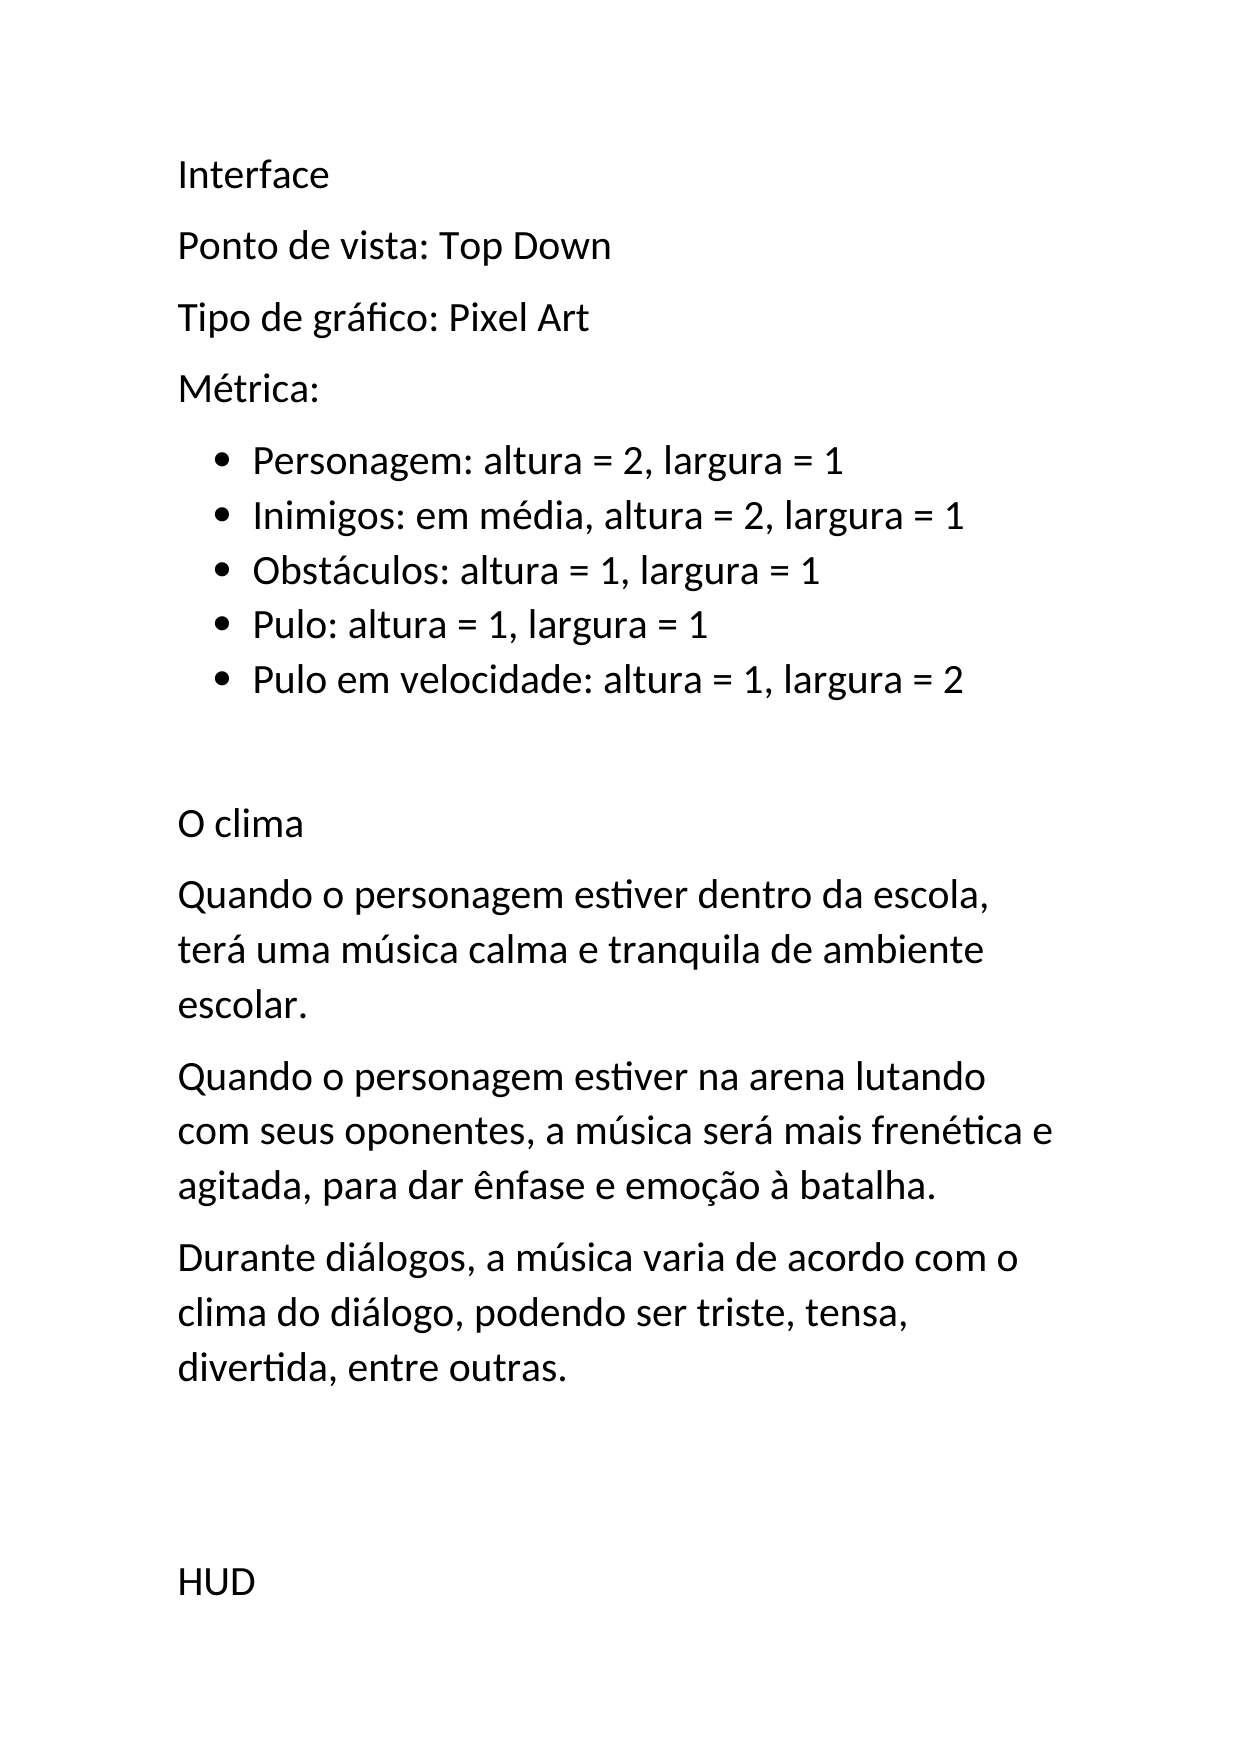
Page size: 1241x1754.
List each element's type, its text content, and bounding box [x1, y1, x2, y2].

text Durante diálogos, a música varia de acordo com o clima do diálogo, podendo ser triste, tensa, divertida, entre outras. [177, 1231, 1063, 1391]
list Pulo: altura = 1, largura = 1 [215, 598, 1063, 649]
text Ponto de vista: Top Down [177, 219, 1063, 270]
text Quando o personagem estiver dentro da escola, terá uma música calma e tranquila de ambiente escolar. [177, 868, 1063, 1029]
list Pulo em velocidade: altura = 1, largura = 2 [215, 653, 1063, 704]
text Interface [177, 148, 1063, 198]
list Inimigos: em média, altura = 2, largura = 1 [215, 489, 1063, 539]
text Quando o personagem estiver na arena lutando com seus oponentes, a música será mais frenética e agitada, para dar ênfase e emoção à batalha. [177, 1049, 1063, 1210]
text HUD [177, 1555, 1063, 1606]
list Personagem: altura = 2, largura = 1 [215, 434, 1063, 485]
text O clima [177, 797, 1063, 847]
text Métrica: [177, 362, 1063, 413]
list Obstáculos: altura = 1, largura = 1 [215, 544, 1063, 594]
text Tipo de gráfico: Pixel Art [177, 291, 1063, 342]
